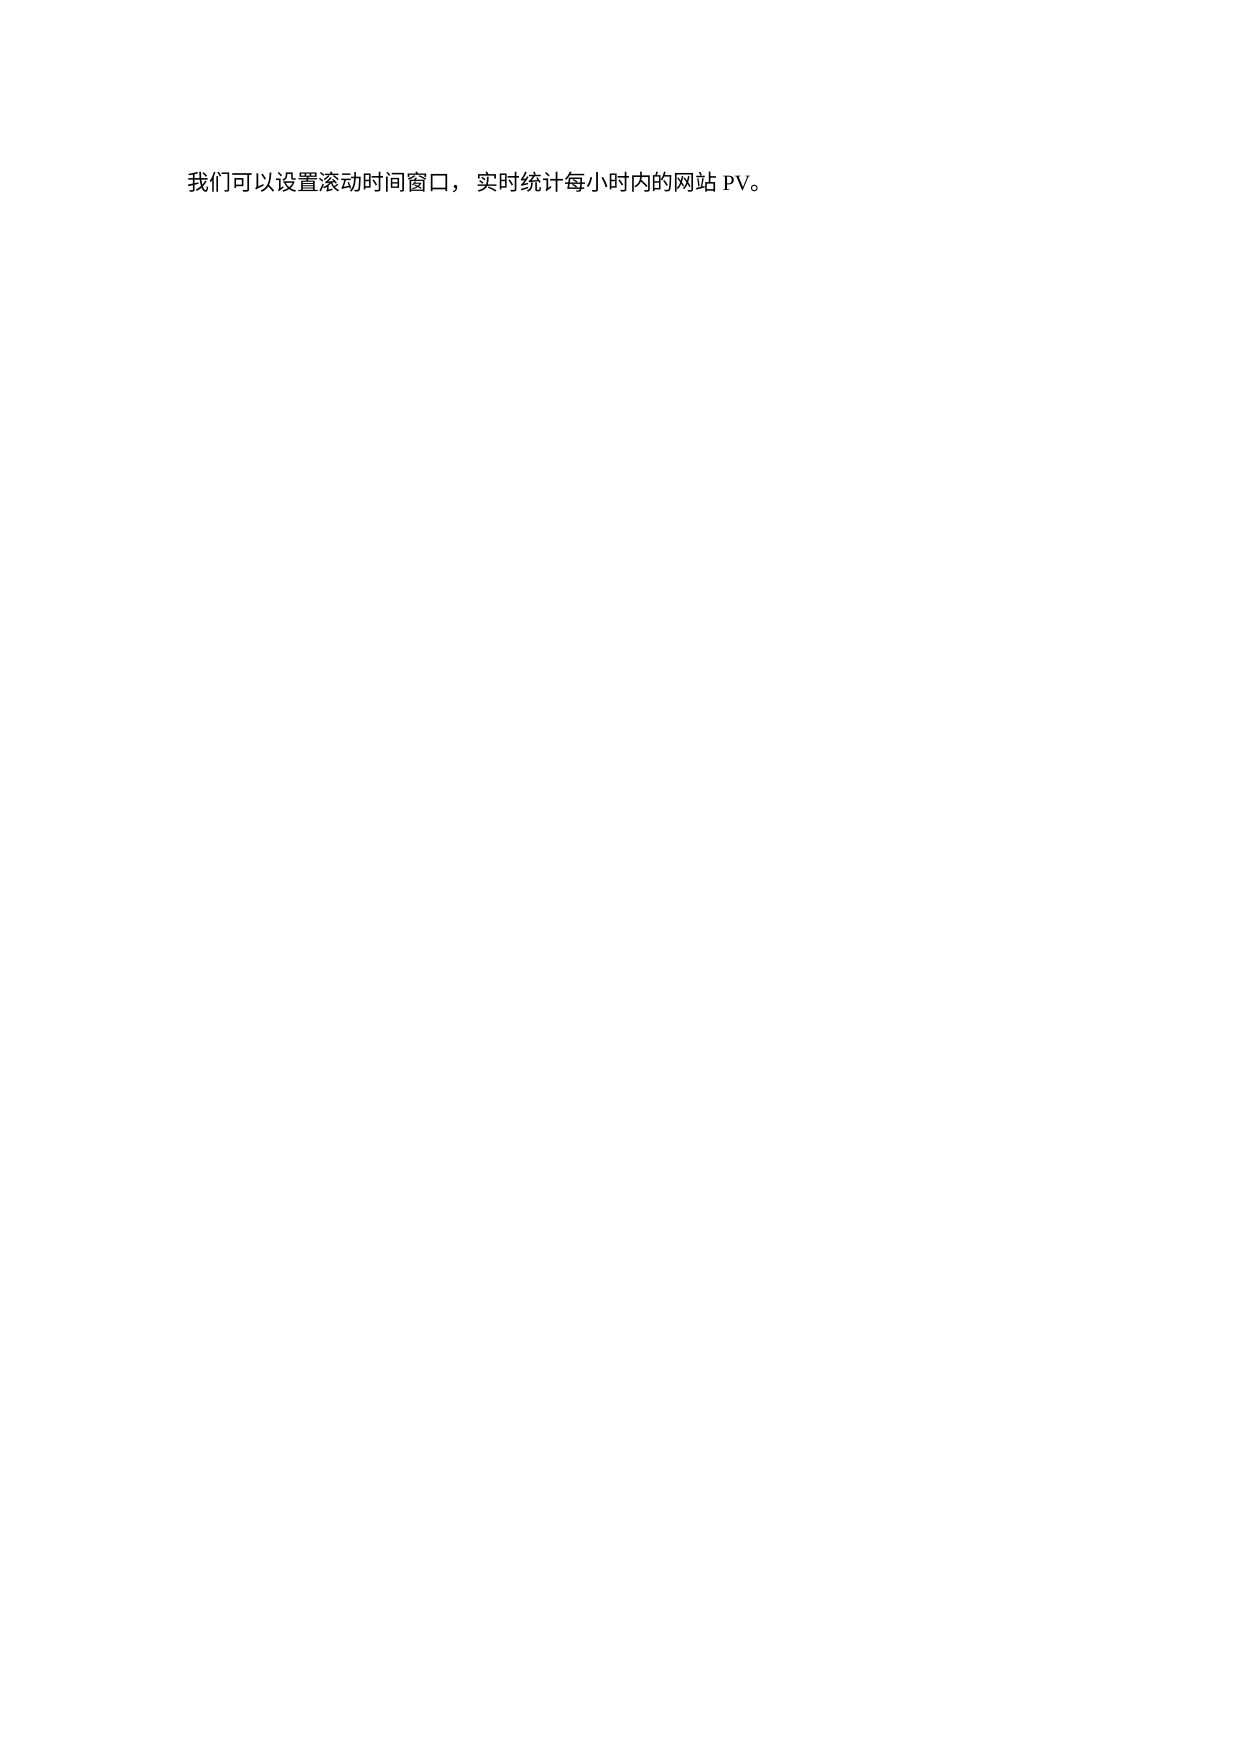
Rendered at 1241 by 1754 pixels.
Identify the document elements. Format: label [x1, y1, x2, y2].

text [187, 164, 1052, 196]
